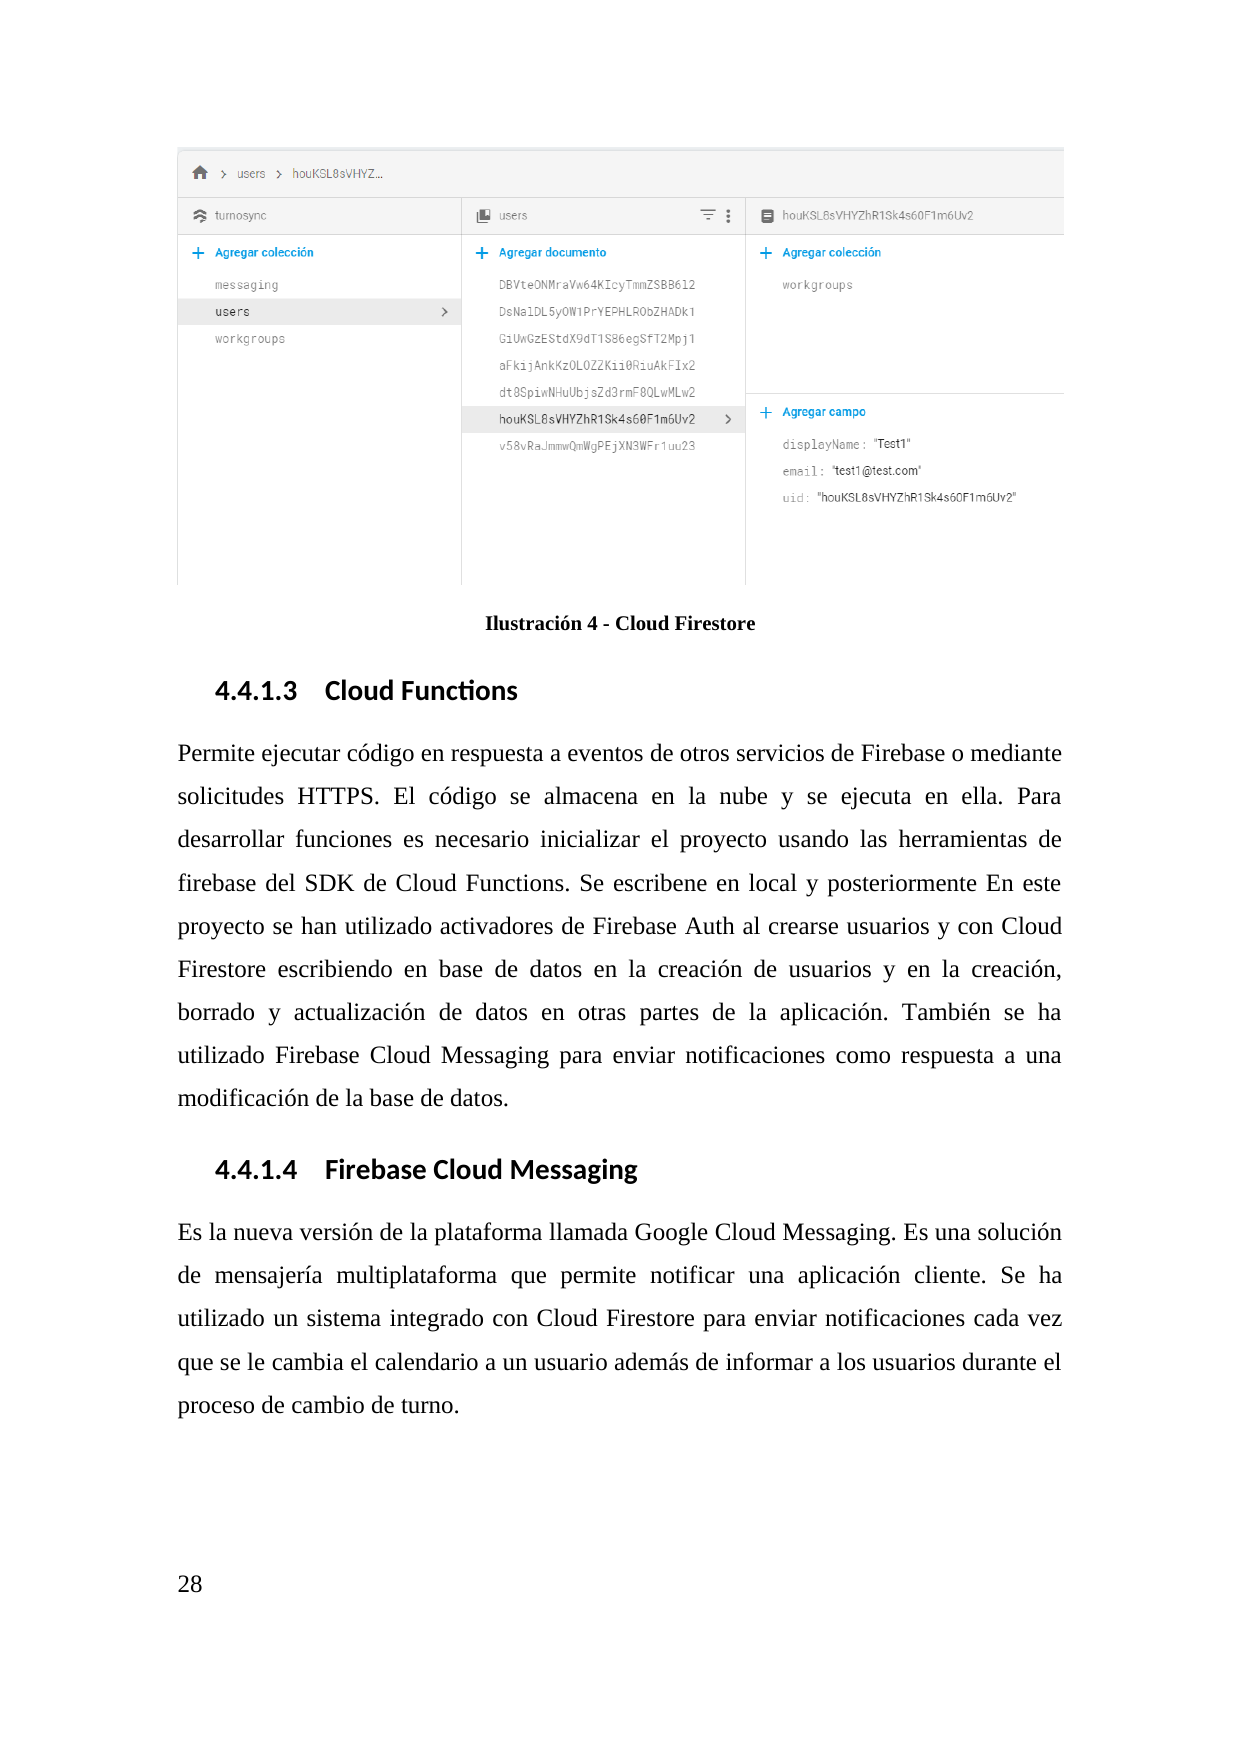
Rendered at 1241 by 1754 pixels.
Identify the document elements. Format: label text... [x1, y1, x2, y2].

subtitle Cloud Functions [215, 672, 1063, 708]
picture [177, 147, 1064, 585]
text Permite ejecutar código en respuesta a eventos de otros servicios de Firebase o mediante solicitudes HTTPS. El código se almacena en la nube y se ejecuta en ella. Para desarrollar funciones es necesario inicializar el proyecto usando las herramientas de firebase del SDK de Cloud Functions. Se escribene en local y posteriormente En este proyecto se han utilizado activadores de Firebase Auth al crearse usuarios y con Cloud Firestore escribiendo en base de datos en la creación de usuarios y en la creación, borrado y actualización de datos en otras partes de la aplicación. También se ha utilizado Firebase Cloud Messaging para enviar notificaciones como respuesta a una modificación de la base de datos. [177, 738, 1063, 1112]
text Es la nueva versión de la plataforma llamada Google Cloud Messaging. Es una solución de mensajería multiplataforma que permite notificar una aplicación cliente. Se ha utilizado un sistema integrado con Cloud Firestore para enviar notificaciones cada vez que se le cambia el calendario a un usuario además de informar a los usuarios durante el proceso de cambio de turno. [177, 1217, 1063, 1418]
subtitle Firebase Cloud Messaging [215, 1151, 1063, 1187]
text Ilustración 4 - Cloud Firestore [177, 611, 1063, 635]
